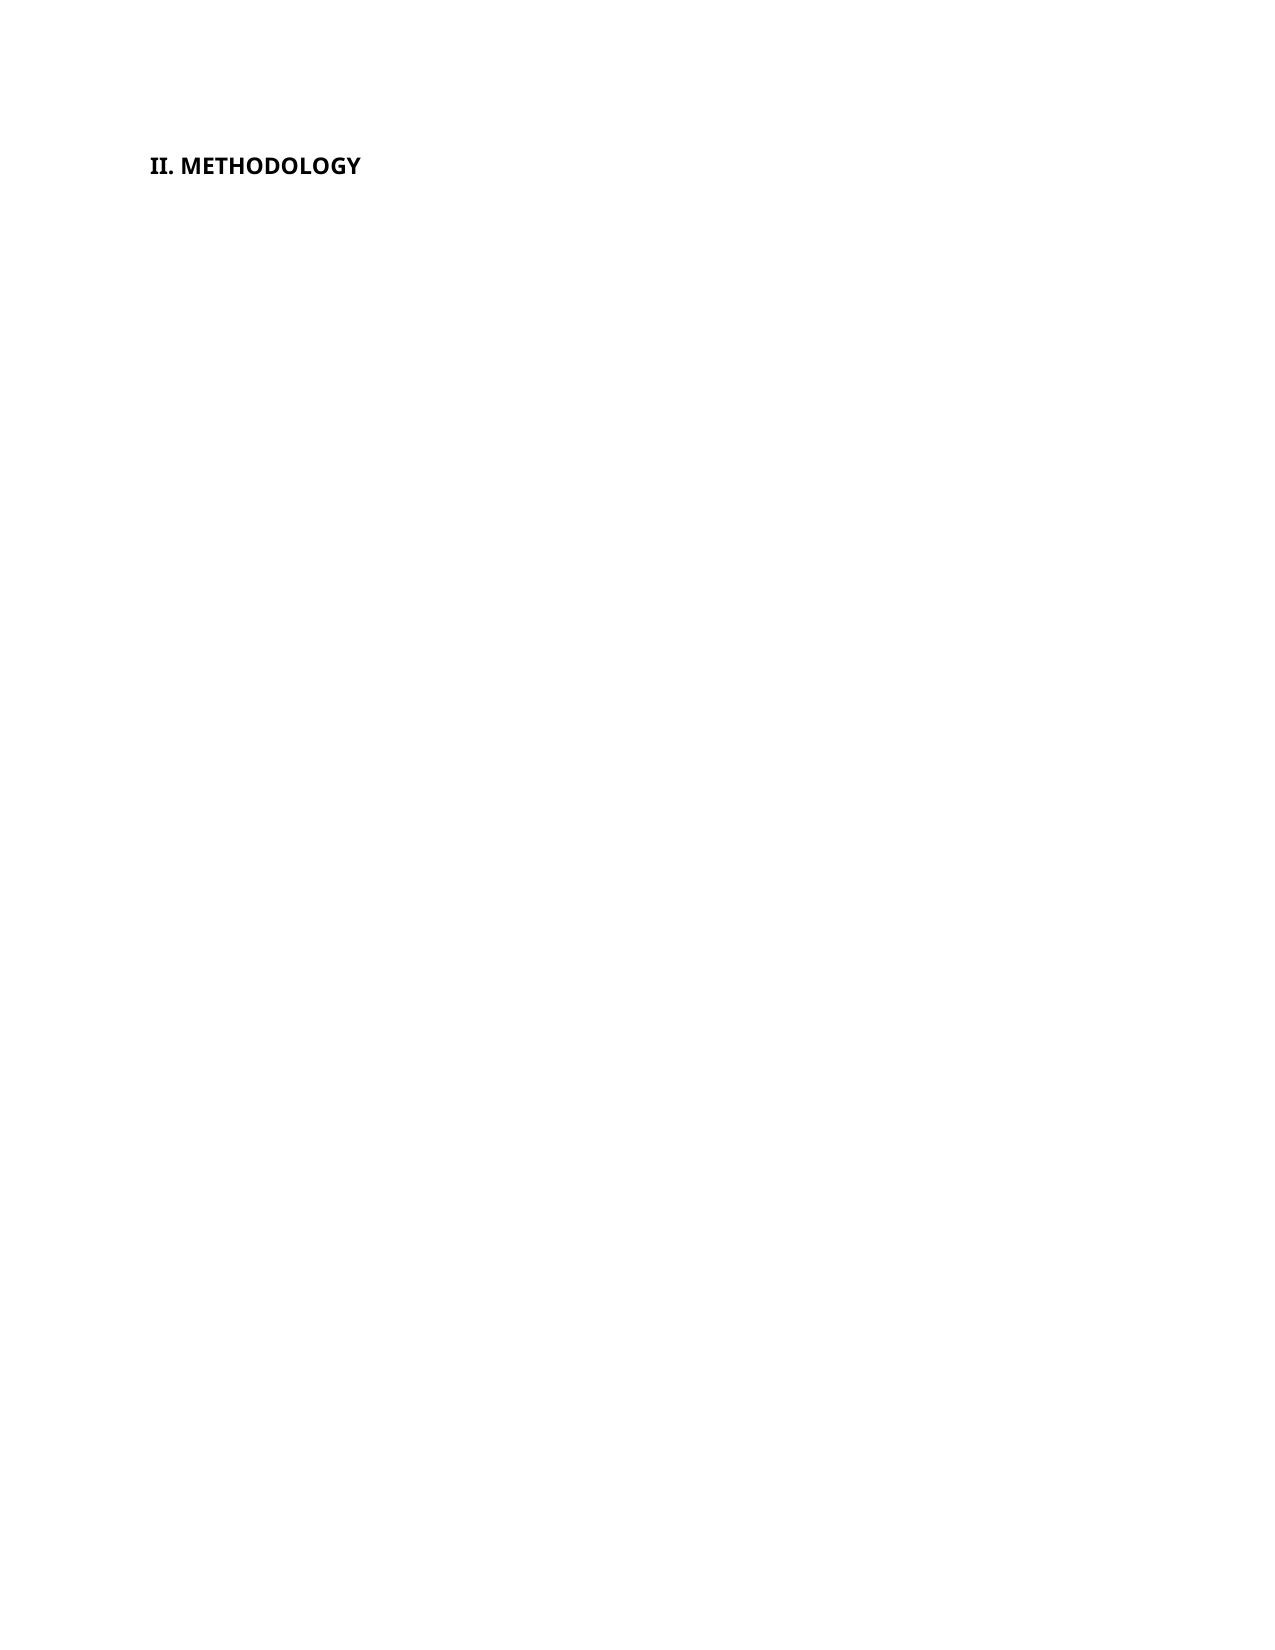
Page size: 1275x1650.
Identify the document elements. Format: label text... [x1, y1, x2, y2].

text II. METHODOLOGY [150, 150, 1125, 181]
